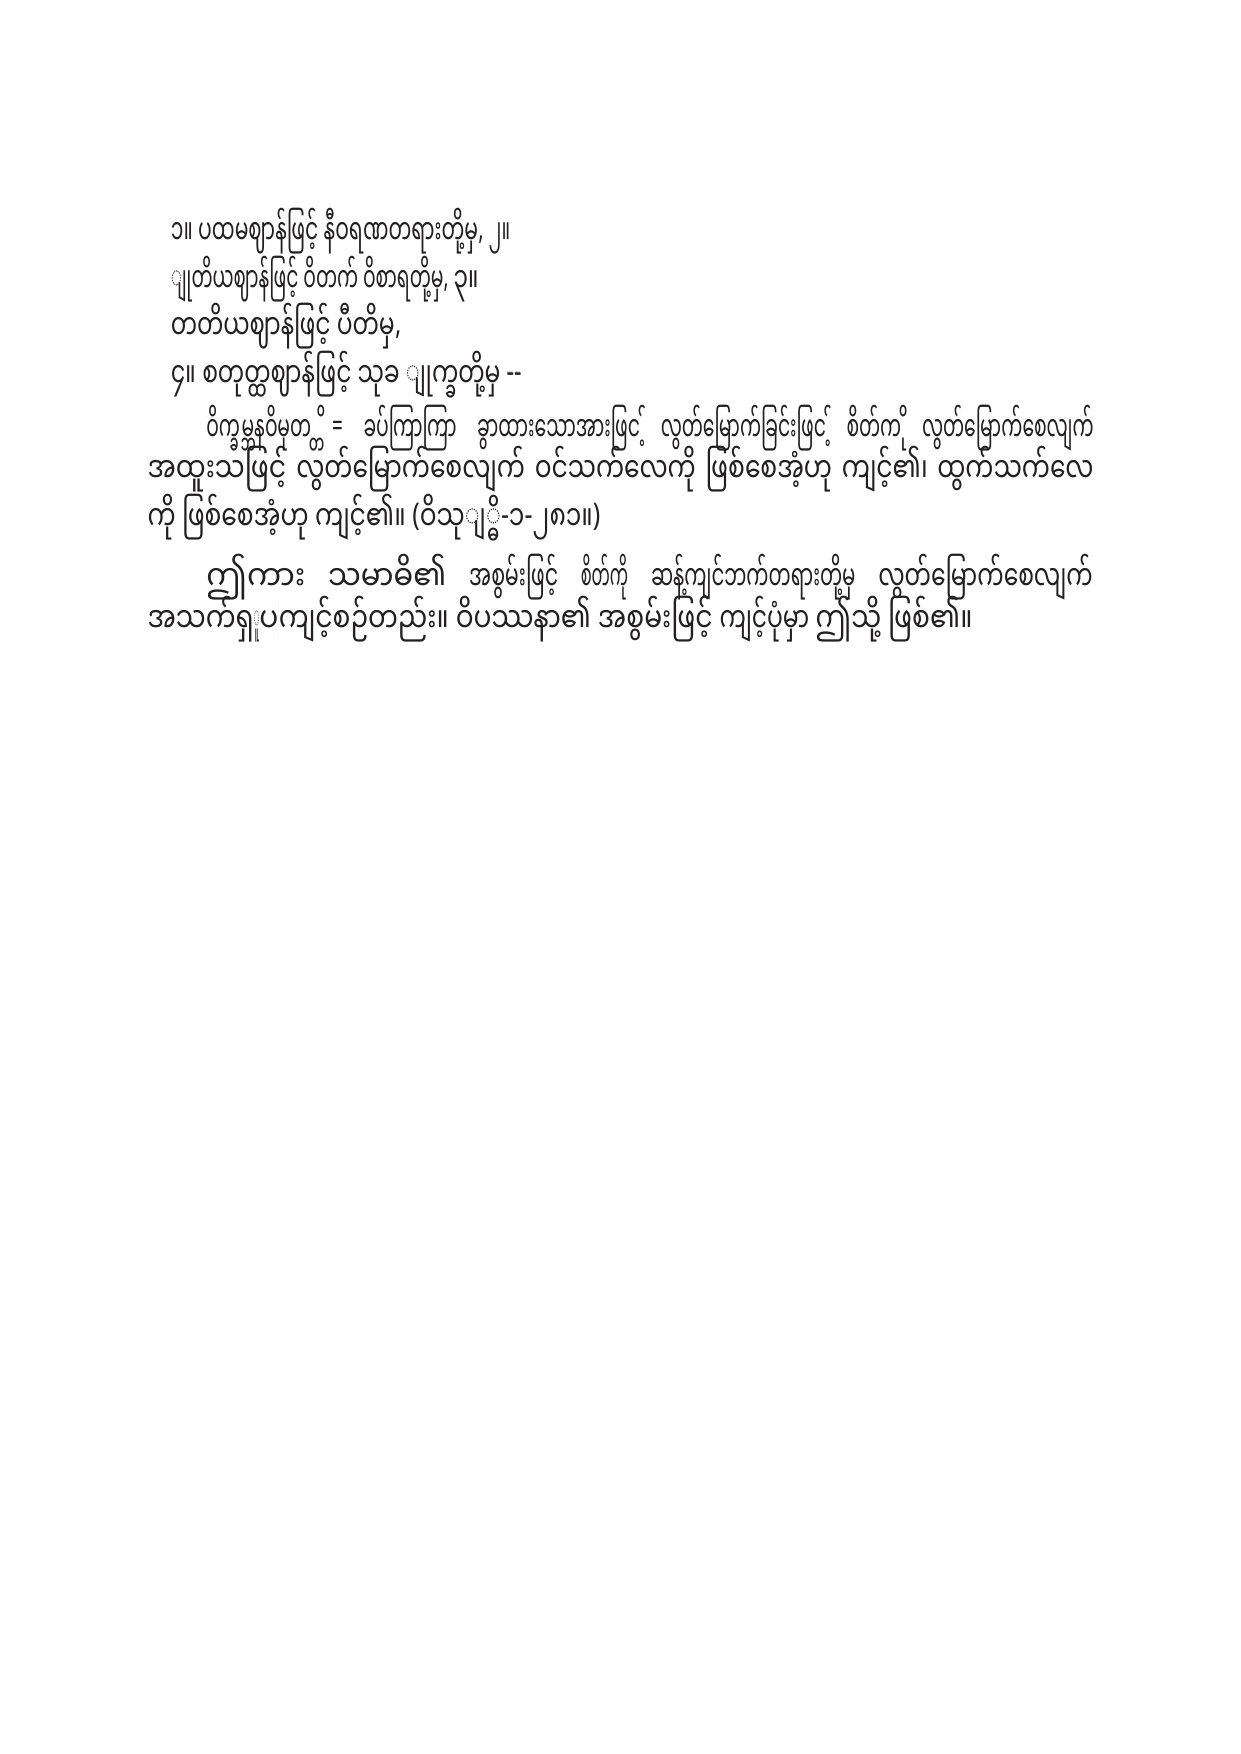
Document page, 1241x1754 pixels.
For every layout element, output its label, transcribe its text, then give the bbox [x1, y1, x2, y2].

text ဝိက္ခမ္ဘနဝိမုတ္တိ = ခပ်ကြာကြာ ခွာထားသောအားဖြင့် လွတ်မြောက်ခြင်းဖြင့် စိတ်ကို လွတ်မြောက်စေလျက် အထူးသဖြင့် လွတ်မြောက်စေလျက် ဝင်သက်လေကို ဖြစ်စေအံ့ဟု ကျင့်၏၊ ထွက်သက်လေကို ဖြစ်စေအံ့ဟု ကျင့်၏။ (ဝိသုျ္ဓိ-၁-၂၈၁။) [147, 403, 1094, 538]
text ဤကား သမာဓိ၏ အစွမ်းဖြင့် စိတ်ကို ဆန့်ကျင်ဘက်တရားတို့မှ လွတ်မြောက်စေလျက် အသက်ရှူပုံ ကျင့်စဉ်တည်း။ ဝိပဿနာ၏ အစွမ်းဖြင့် ကျင့်ပုံမှာ ဤသို့ ဖြစ်၏။ [147, 558, 1093, 640]
text ၁။ ပထမဈာန်ဖြင့် နီဝရဏတရားတို့မှ, ၂။ ျုတိယဈာန်ဖြင့် ဝိတက် ဝိစာရတို့မှ, ၃။ တတိယဈာန်ဖြင့် ပီတိမှ, [171, 206, 527, 347]
text ၄။ စတုတ္ထဈာန်ဖြင့် သုခ ျုက္ခတို့မှ -- [171, 349, 1107, 395]
